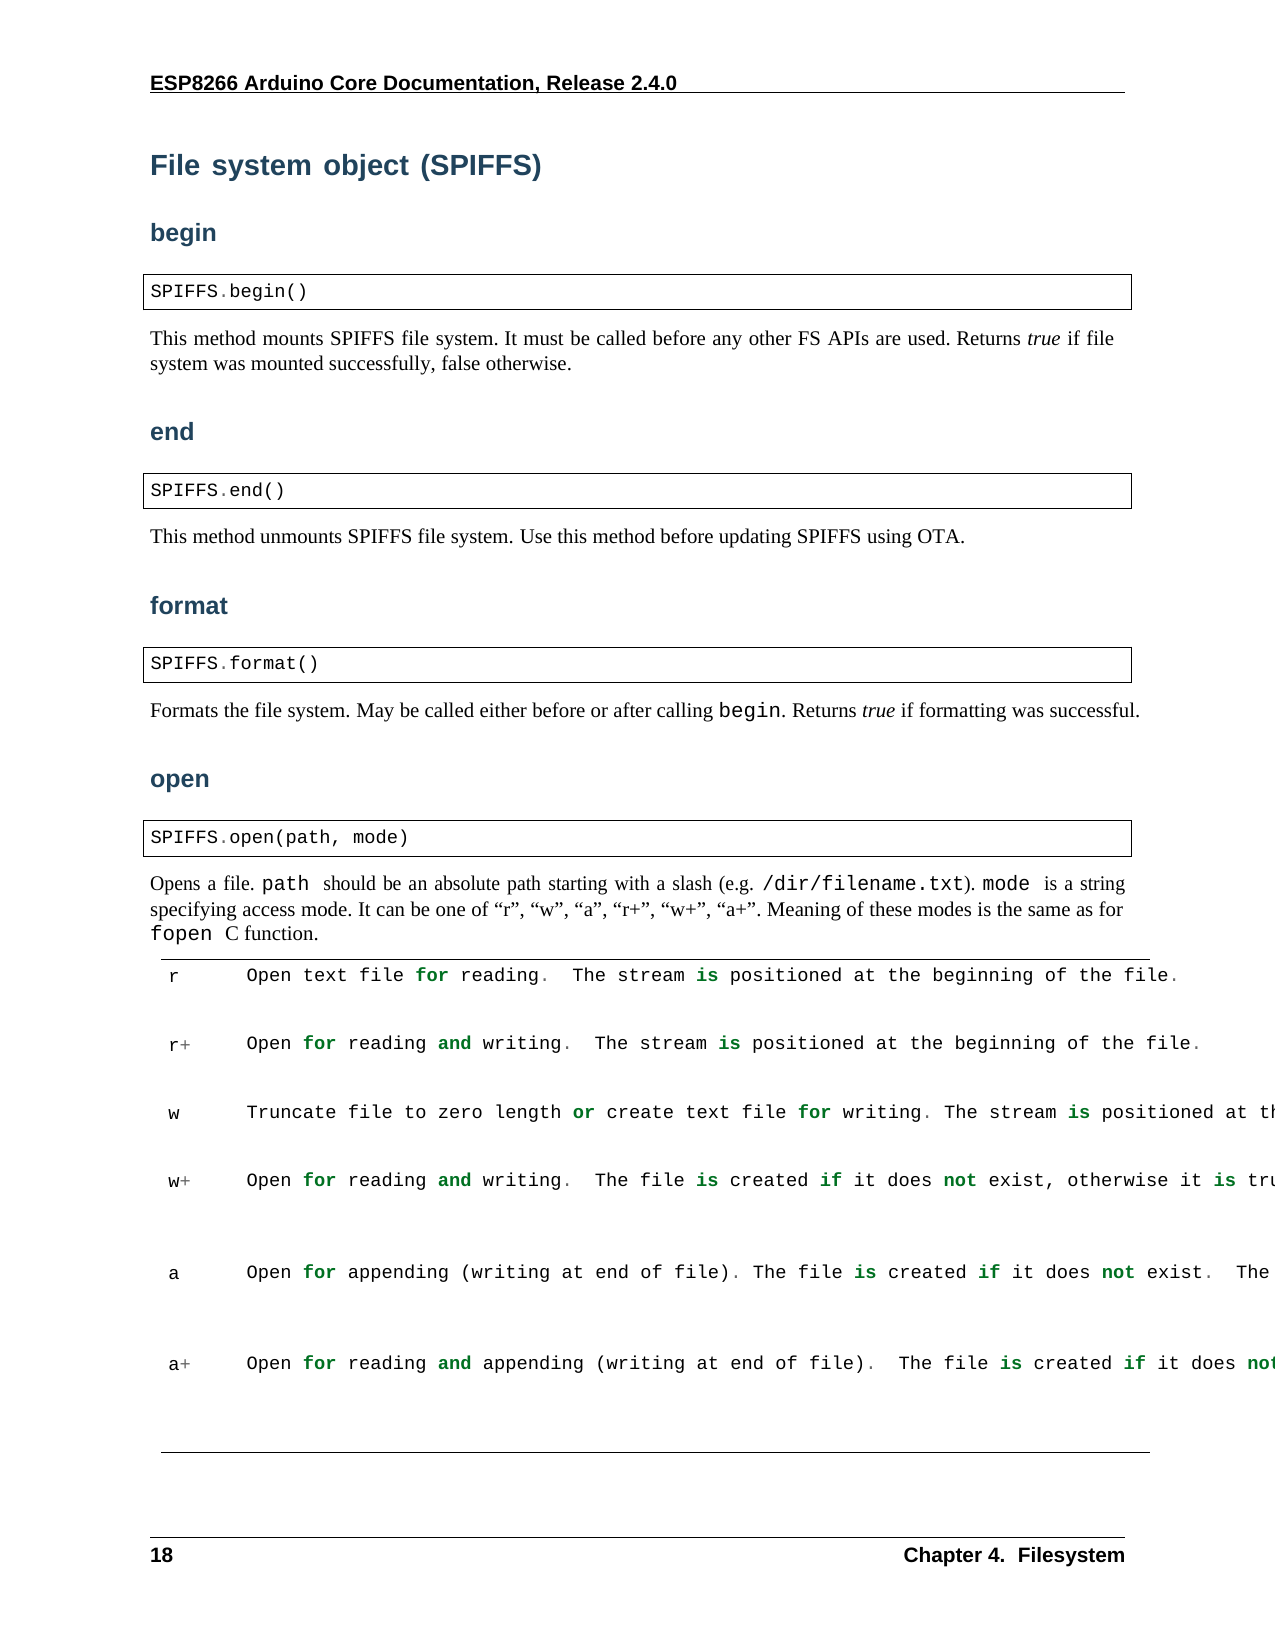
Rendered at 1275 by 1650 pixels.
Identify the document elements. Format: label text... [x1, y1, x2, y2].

text Formats the file system. May be called either before or after calling begin. Returns true if formatting was successful. [150, 657, 1275, 723]
subtitle File system object (SPIFFS) [150, 148, 1275, 181]
text This method unmounts SPIFFS file system. Use this method before updating SPIFFS using OTA. [150, 483, 1275, 548]
text This method mounts SPIFFS file system. It must be called before any other FS APIs are used. Returns true if file system was mounted successfully, false otherwise. [150, 284, 1126, 374]
subtitle format [150, 591, 1275, 619]
text Opens a file. path should be an absolute path starting with a slash (e.g. /dir/filename.txt). mode is a string specifying access mode. It can be one of “r”, “w”, “a”, “r+”, “w+”, “a+”. Meaning of these modes is the same as for fopen C function. [150, 831, 1125, 947]
subtitle open [150, 764, 1275, 793]
subtitle begin [150, 218, 1275, 247]
subtitle end [150, 417, 1275, 446]
